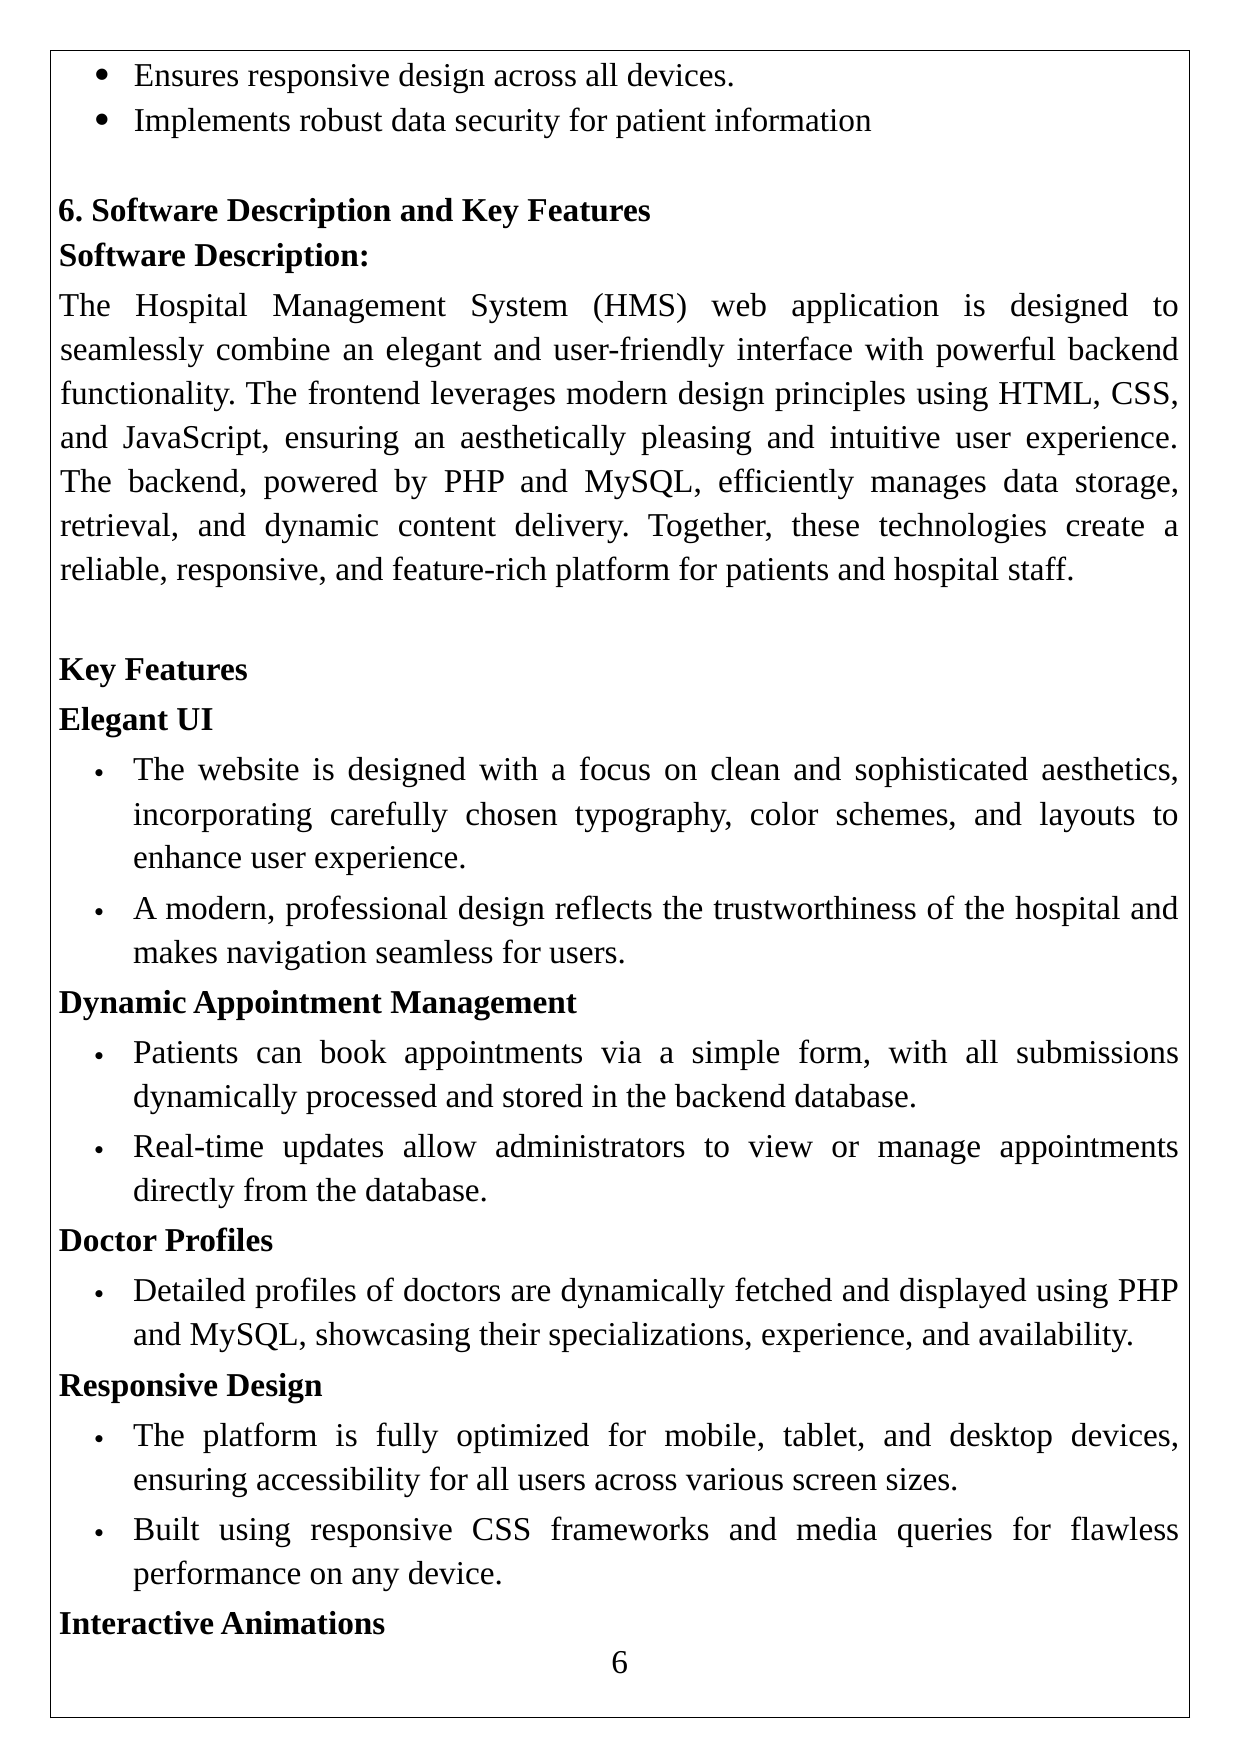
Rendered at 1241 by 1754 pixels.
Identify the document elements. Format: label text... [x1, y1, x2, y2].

list The website is designed with a focus on clean and sophisticated aesthetics, incorporating carefully chosen typography, color schemes, and layouts to enhance user experience. [95, 750, 1180, 876]
list Implements robust data security for patient information [96, 100, 1180, 138]
text Software Description: [59, 235, 1180, 273]
list Built using responsive CSS frameworks and media queries for flawless performance on any device. [95, 1509, 1180, 1591]
list A modern, professional design reflects the trustworthiness of the hospital and makes navigation seamless for users. [95, 888, 1180, 970]
text Responsive Design [59, 1365, 1180, 1403]
list Ensures responsive design across all devices. [96, 56, 1180, 94]
text Dynamic Appointment Management [59, 982, 1180, 1020]
text Doctor Profiles [59, 1221, 1180, 1259]
text Interactive Animations [59, 1603, 1180, 1642]
list Patients can book appointments via a simple form, with all submissions dynamically processed and stored in the backend database. [95, 1032, 1180, 1114]
text The Hospital Management System (HMS) web application is designed to seamlessly combine an elegant and user-friendly interface with powerful backend functionality. The frontend leverages modern design principles using HTML, CSS, and JavaScript, ensuring an aesthetically pleasing and intuitive user experience. The backend, powered by PHP and MySQL, efficiently manages data storage, retrieval, and dynamic content delivery. Together, these technologies create a reliable, responsive, and feature-rich platform for patients and hospital staff. [59, 285, 1180, 588]
text Key Features [59, 649, 1180, 688]
text 6. Software Description and Key Features [58, 194, 1180, 229]
text Elegant UI [59, 699, 1180, 738]
list The platform is fully optimized for mobile, tablet, and desktop devices, ensuring accessibility for all users across various screen sizes. [95, 1415, 1180, 1497]
list Detailed profiles of doctors are dynamically fetched and displayed using PHP and MySQL, showcasing their specializations, experience, and availability. [95, 1271, 1180, 1353]
list Real-time updates allow administrators to view or manage appointments directly from the database. [95, 1126, 1180, 1209]
